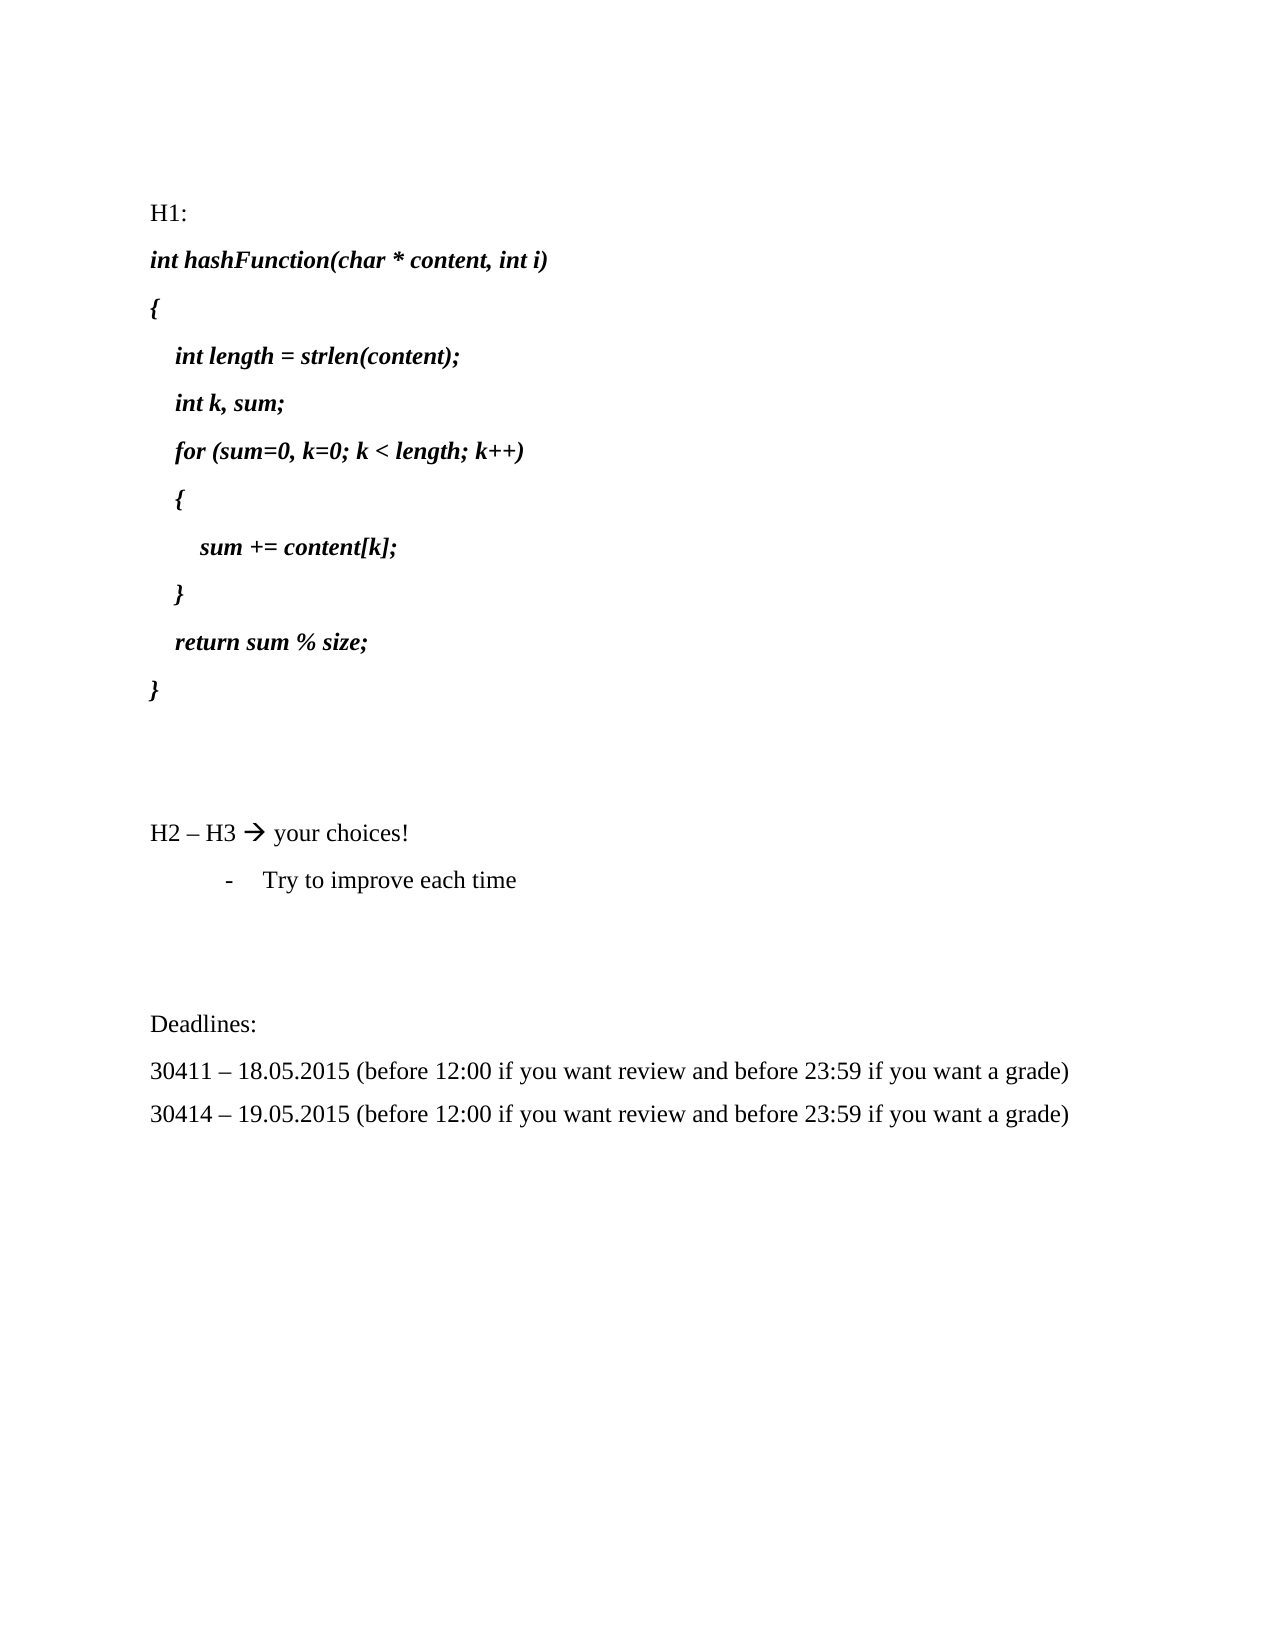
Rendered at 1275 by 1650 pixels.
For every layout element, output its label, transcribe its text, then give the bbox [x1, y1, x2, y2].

text H2 – H3 your choices! [150, 818, 1125, 847]
text { [150, 293, 1125, 322]
text 30411 – 18.05.2015 (before 12:00 if you want review and before 23:59 if you want a grade) 30414 – 19.05.2015 (before 12:00 if you want review and before 23:59 if you want a grade) [150, 1056, 1125, 1128]
text for (sum=0, k=0; k < length; k++) [150, 436, 1125, 465]
text int k, sum; [150, 388, 1125, 417]
text int length = strlen(content); [150, 341, 1125, 369]
text Deadlines: [150, 1009, 1125, 1037]
text } [150, 675, 1125, 703]
text H1: [150, 198, 1125, 226]
text { [150, 484, 1125, 513]
list Try to improve each time [225, 866, 1125, 894]
text int hashFunction(char * content, int i) [150, 245, 1125, 274]
text sum += content[k]; [150, 532, 1125, 560]
text } [150, 579, 1125, 608]
text return sum % size; [150, 627, 1125, 656]
